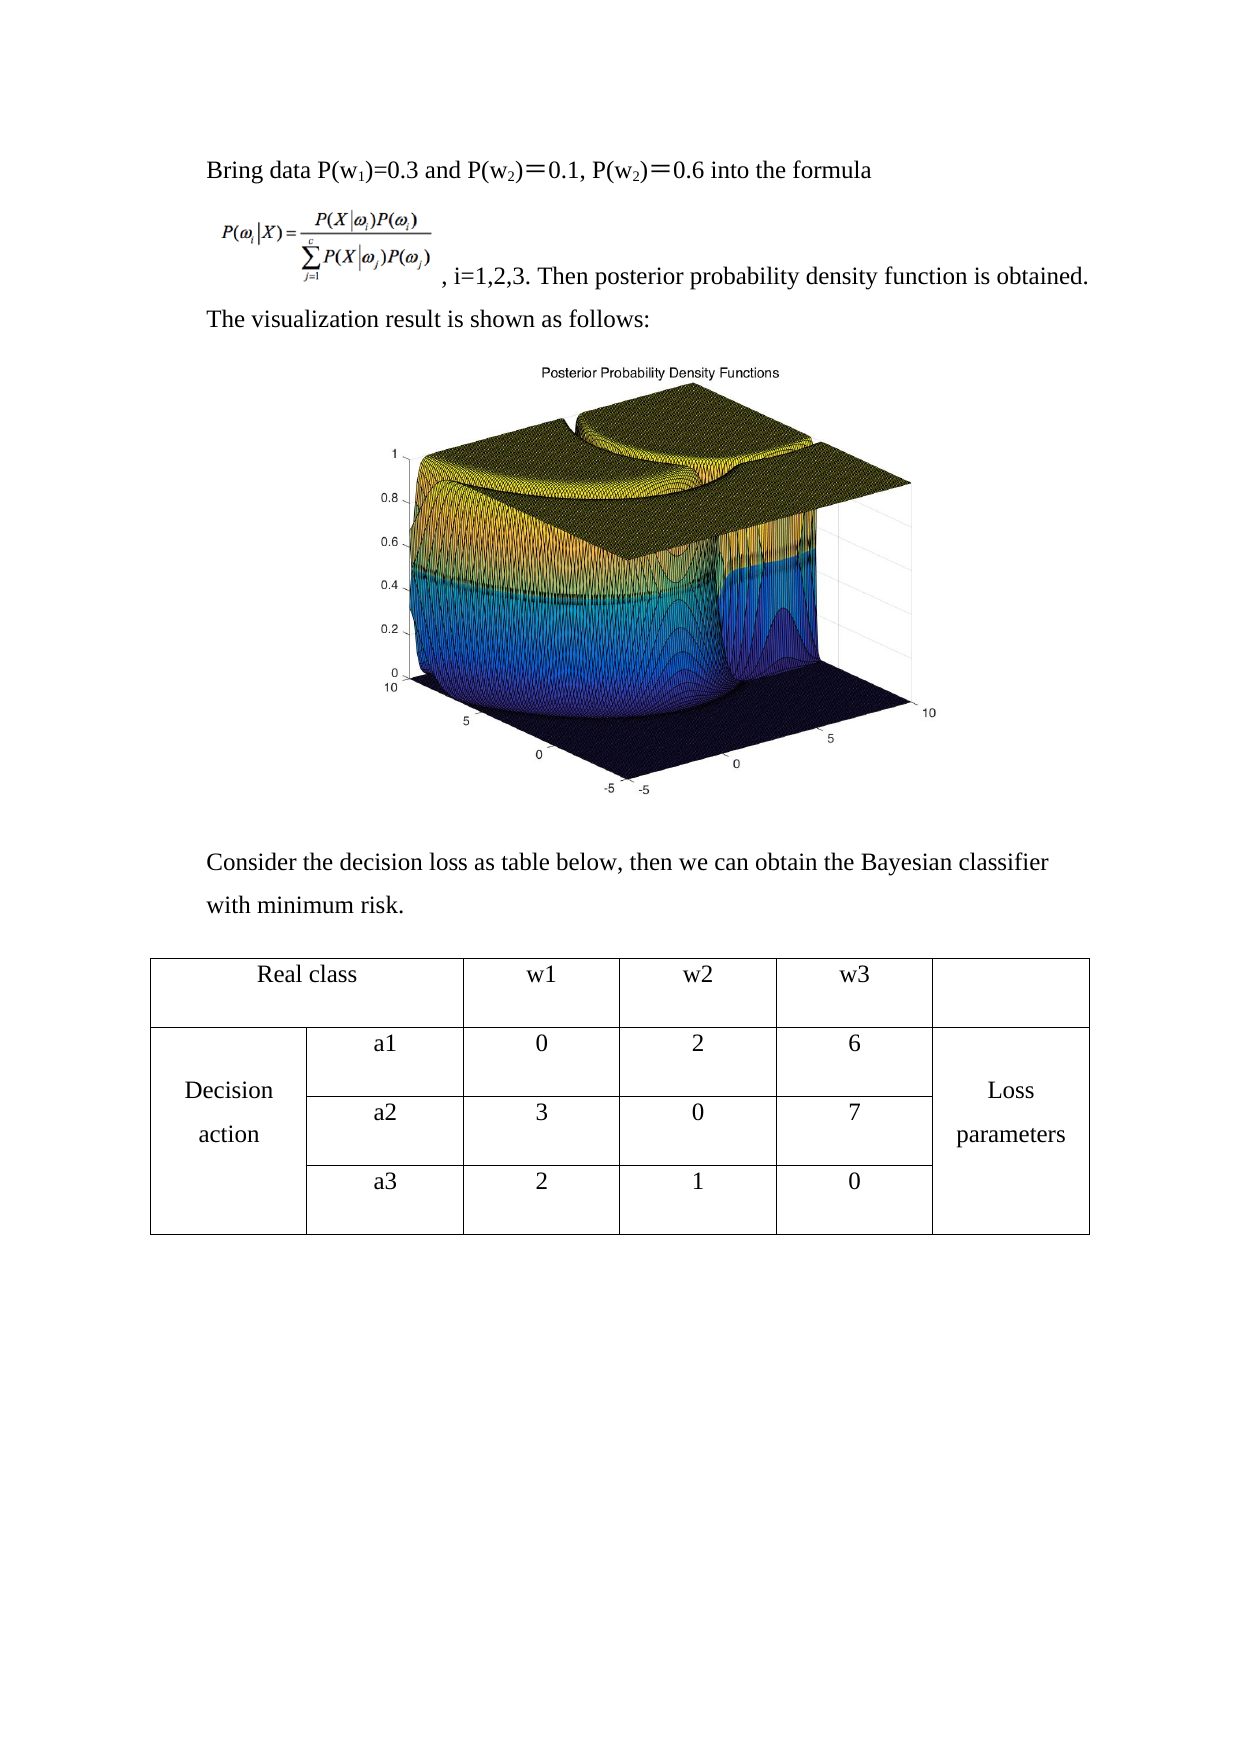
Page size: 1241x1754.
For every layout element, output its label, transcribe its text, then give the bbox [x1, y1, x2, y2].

list Bring data P(w1)=0.3 and P(w2)＝0.1, P(w2)＝0.6 into the formula , i=1,2,3. Then posterior probability density function is obtained. The visualization result is shown as follows: [206, 150, 1090, 333]
table_cell 3 [464, 1097, 619, 1165]
list Consider the decision loss as table below, then we can obtain the Bayesian classifier with minimum risk. [206, 847, 1090, 919]
table_cell a1 [307, 1028, 463, 1096]
table_cell Decision action [151, 1028, 306, 1234]
table_cell 1 [620, 1166, 776, 1234]
table_cell 2 [464, 1166, 619, 1234]
picture [325, 347, 972, 832]
picture [206, 201, 442, 285]
table_cell 0 [464, 1028, 619, 1096]
table_header w3 [777, 959, 932, 1027]
table_cell Loss parameters [933, 1028, 1089, 1234]
table_cell a2 [307, 1097, 463, 1165]
table_cell a3 [307, 1166, 463, 1234]
table_cell 7 [777, 1097, 932, 1165]
table_cell 6 [777, 1028, 932, 1096]
table_cell 2 [620, 1028, 776, 1096]
table_cell 0 [620, 1097, 776, 1165]
table_header w2 [620, 959, 776, 1027]
table_header w1 [464, 959, 619, 1027]
table_cell 0 [777, 1166, 932, 1234]
table_header Real class [151, 959, 463, 1027]
table_header [933, 959, 1089, 1027]
